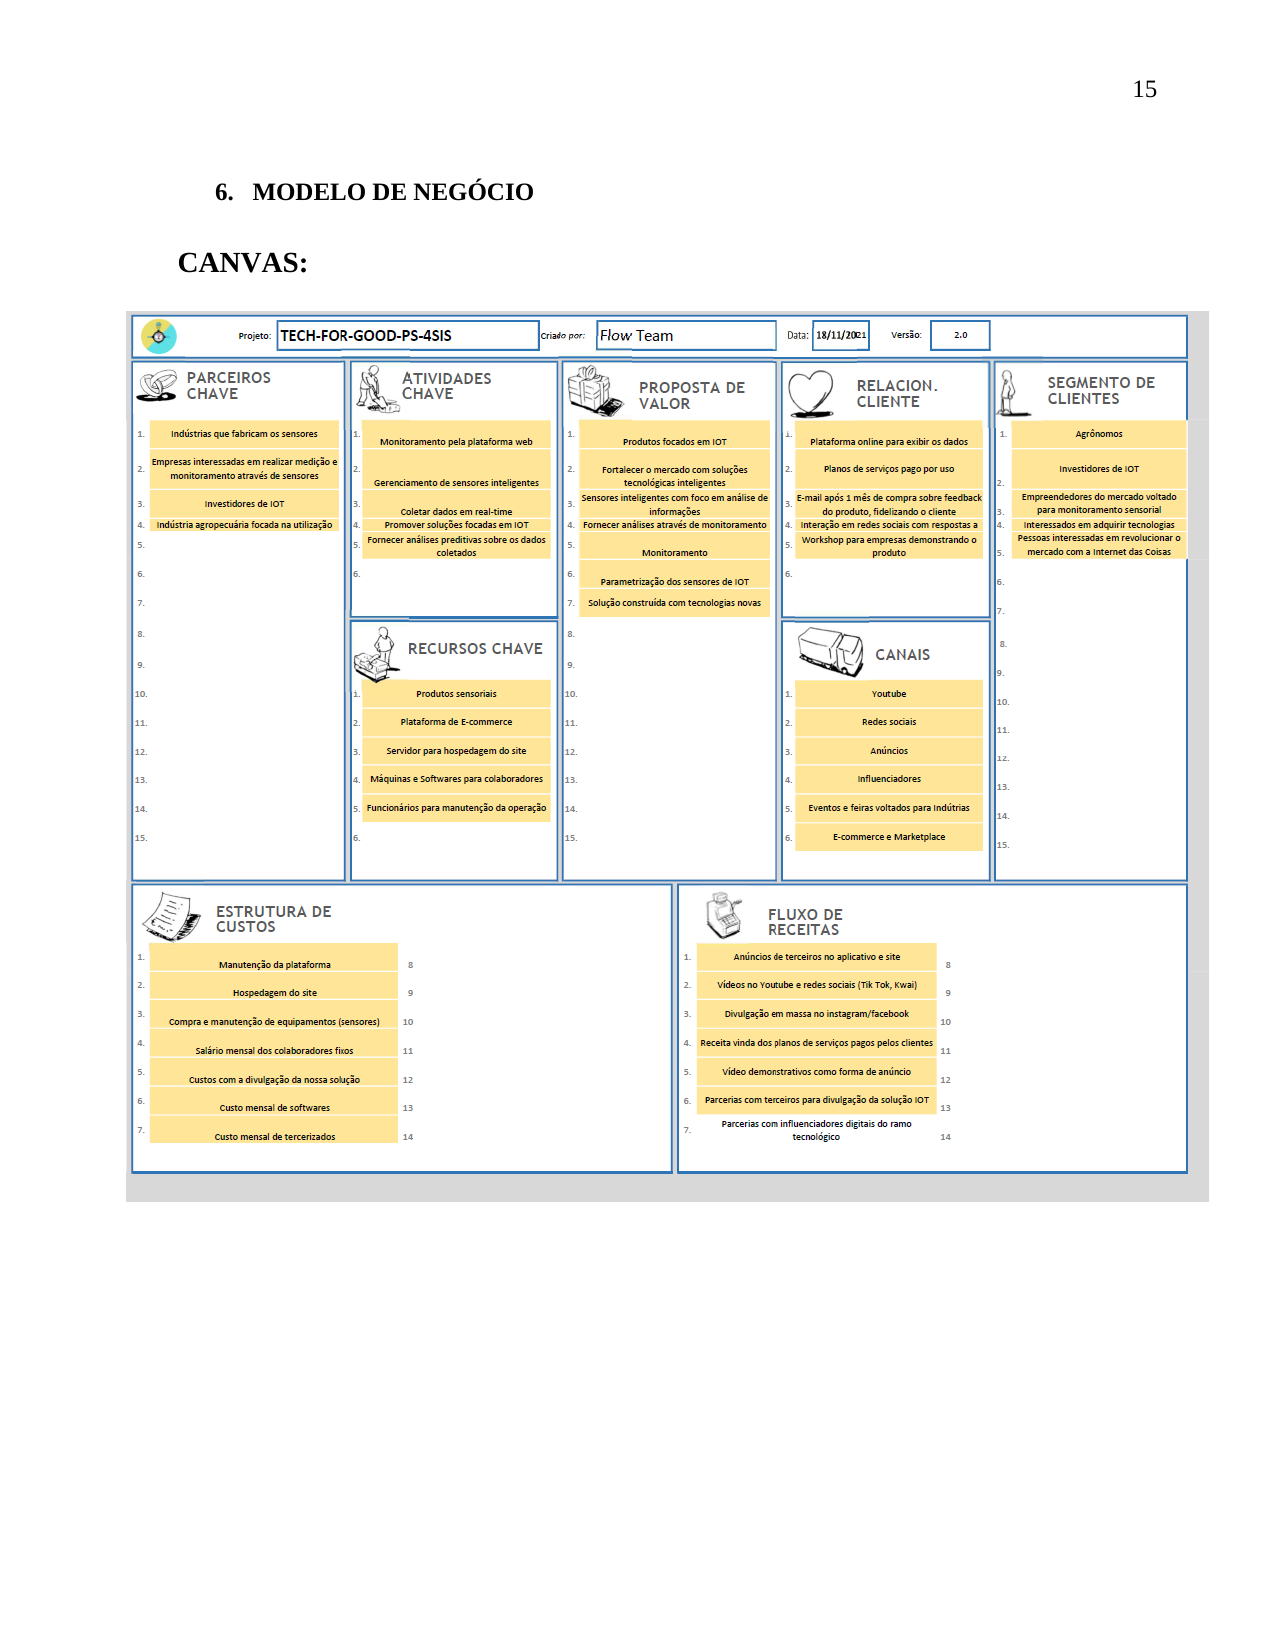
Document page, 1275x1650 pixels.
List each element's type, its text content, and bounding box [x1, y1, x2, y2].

picture [124, 311, 1210, 1203]
title MODELO DE NEGÓCIO [215, 177, 1157, 206]
text CANVAS: [177, 245, 1157, 279]
